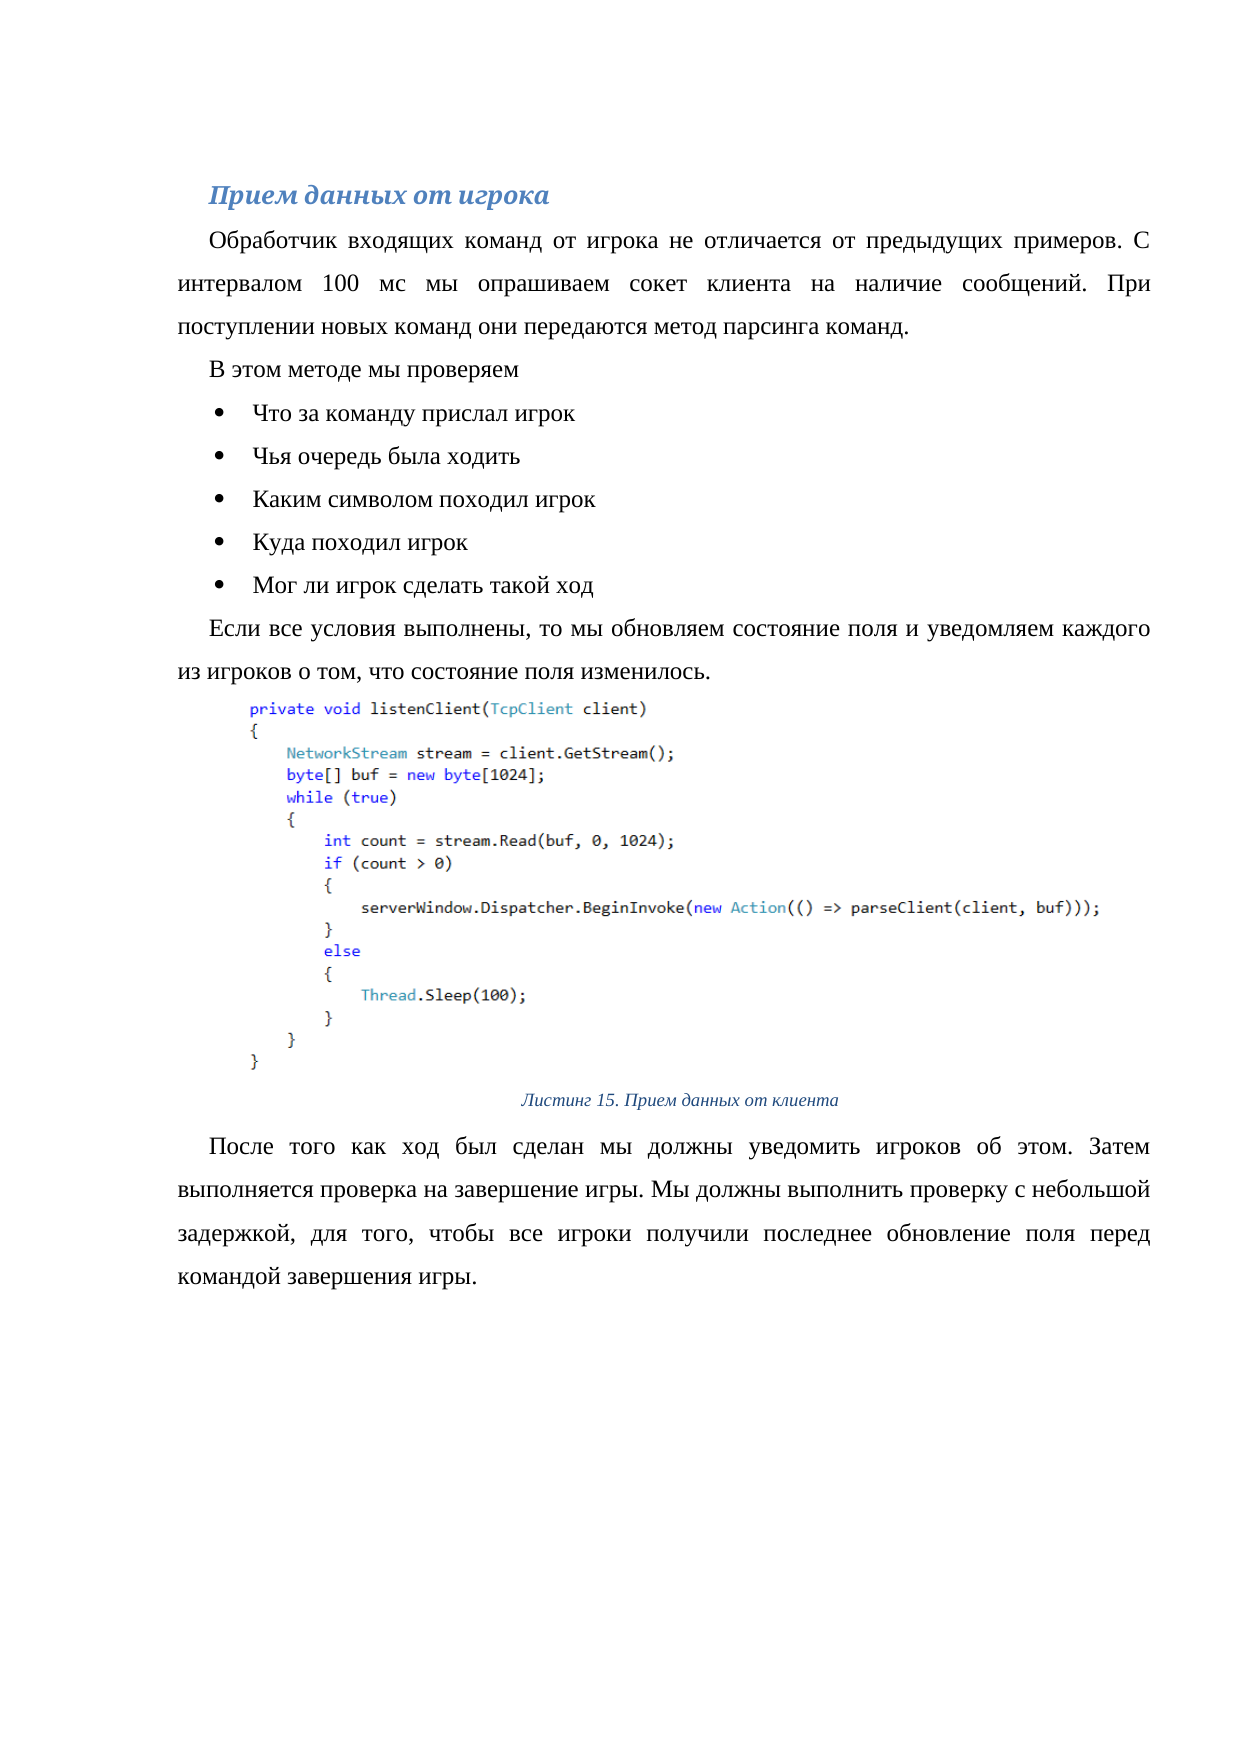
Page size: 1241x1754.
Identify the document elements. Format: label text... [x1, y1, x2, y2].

text В этом методе мы проверяем [177, 354, 1152, 383]
list Чья очередь была ходить [215, 441, 1152, 469]
text После того как ход был сделан мы должны уведомить игроков об этом. Затем выполняется проверка на завершение игры. Мы должны выполнить проверку с небольшой задержкой, для того, чтобы все игроки получили последнее обновление поля перед командой завершения игры. [177, 1131, 1152, 1289]
text Обработчик входящих команд от игрока не отличается от предыдущих примеров. С интервалом 100 мс мы опрашиваем сокет клиента на наличие сообщений. При поступлении новых команд они передаются метод парсинга команд. [177, 225, 1152, 340]
text Если все условия выполнены, то мы обновляем состояние поля и уведомляем каждого из игроков о том, что состояние поля изменилось. [177, 613, 1152, 685]
list Каким символом походил игрок [215, 484, 1152, 513]
list Мог ли игрок сделать такой ход [215, 570, 1152, 599]
list Куда походил игрок [215, 527, 1152, 556]
subtitle Прием данных от игрока [177, 182, 1152, 211]
picture [242, 699, 1118, 1075]
text Листинг . Прием данных от клиента [177, 1089, 1152, 1111]
list Что за команду прислал игрок [215, 398, 1152, 426]
